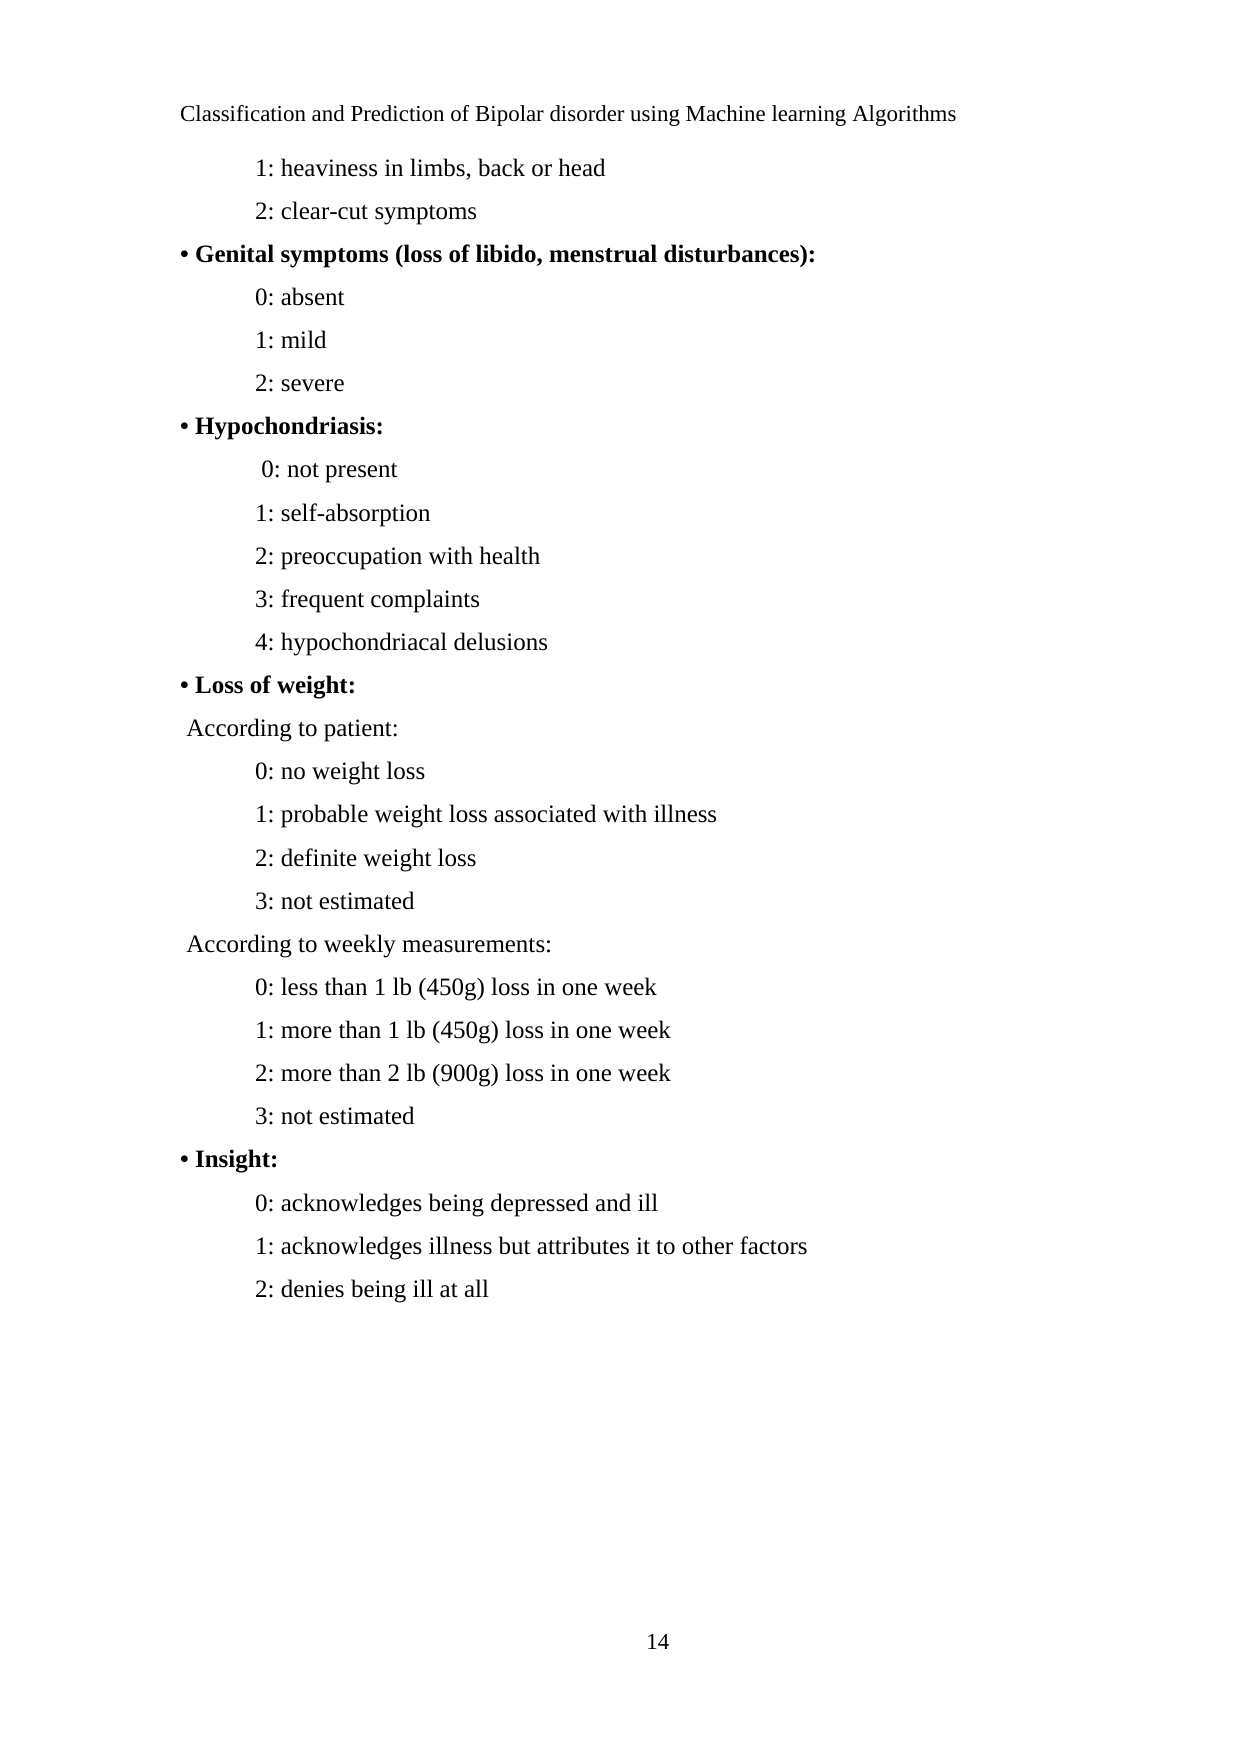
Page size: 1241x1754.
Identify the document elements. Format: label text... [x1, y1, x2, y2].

text 2: more than 2 lb (900g) loss in one week [180, 1058, 1135, 1087]
text 1: more than 1 lb (450g) loss in one week [180, 1015, 1135, 1044]
text 0: acknowledges being depressed and ill [180, 1188, 1135, 1216]
text 2: preoccupation with health [180, 541, 1135, 569]
text 4: hypochondriacal delusions [180, 627, 1135, 656]
text • Genital symptoms (loss of libido, menstrual disturbances): [180, 239, 1135, 268]
text 0: absent [180, 282, 1135, 311]
text 3: not estimated [180, 1101, 1135, 1130]
text • Loss of weight: [180, 670, 1135, 699]
text 1: mild [180, 325, 1135, 354]
text According to weekly measurements: [180, 929, 1135, 958]
text 2: clear-cut symptoms [180, 196, 1135, 224]
text 2: severe [180, 368, 1135, 397]
text According to patient: [180, 713, 1135, 742]
text • Insight: [180, 1144, 1135, 1173]
text 2: definite weight loss [180, 843, 1135, 871]
text 3: frequent complaints [180, 584, 1135, 613]
text 1: probable weight loss associated with illness [180, 799, 1135, 828]
text • Hypochondriasis: [180, 411, 1135, 440]
text 0: less than 1 lb (450g) loss in one week [180, 972, 1135, 1001]
text 3: not estimated [180, 886, 1135, 914]
text 1: acknowledges illness but attributes it to other factors [180, 1231, 1135, 1259]
text 1: self-absorption [180, 498, 1135, 526]
text 0: no weight loss [180, 756, 1135, 785]
text 1: heaviness in limbs, back or head [180, 153, 1135, 181]
text 0: not present [180, 454, 1135, 483]
text 2: denies being ill at all [180, 1274, 1135, 1303]
